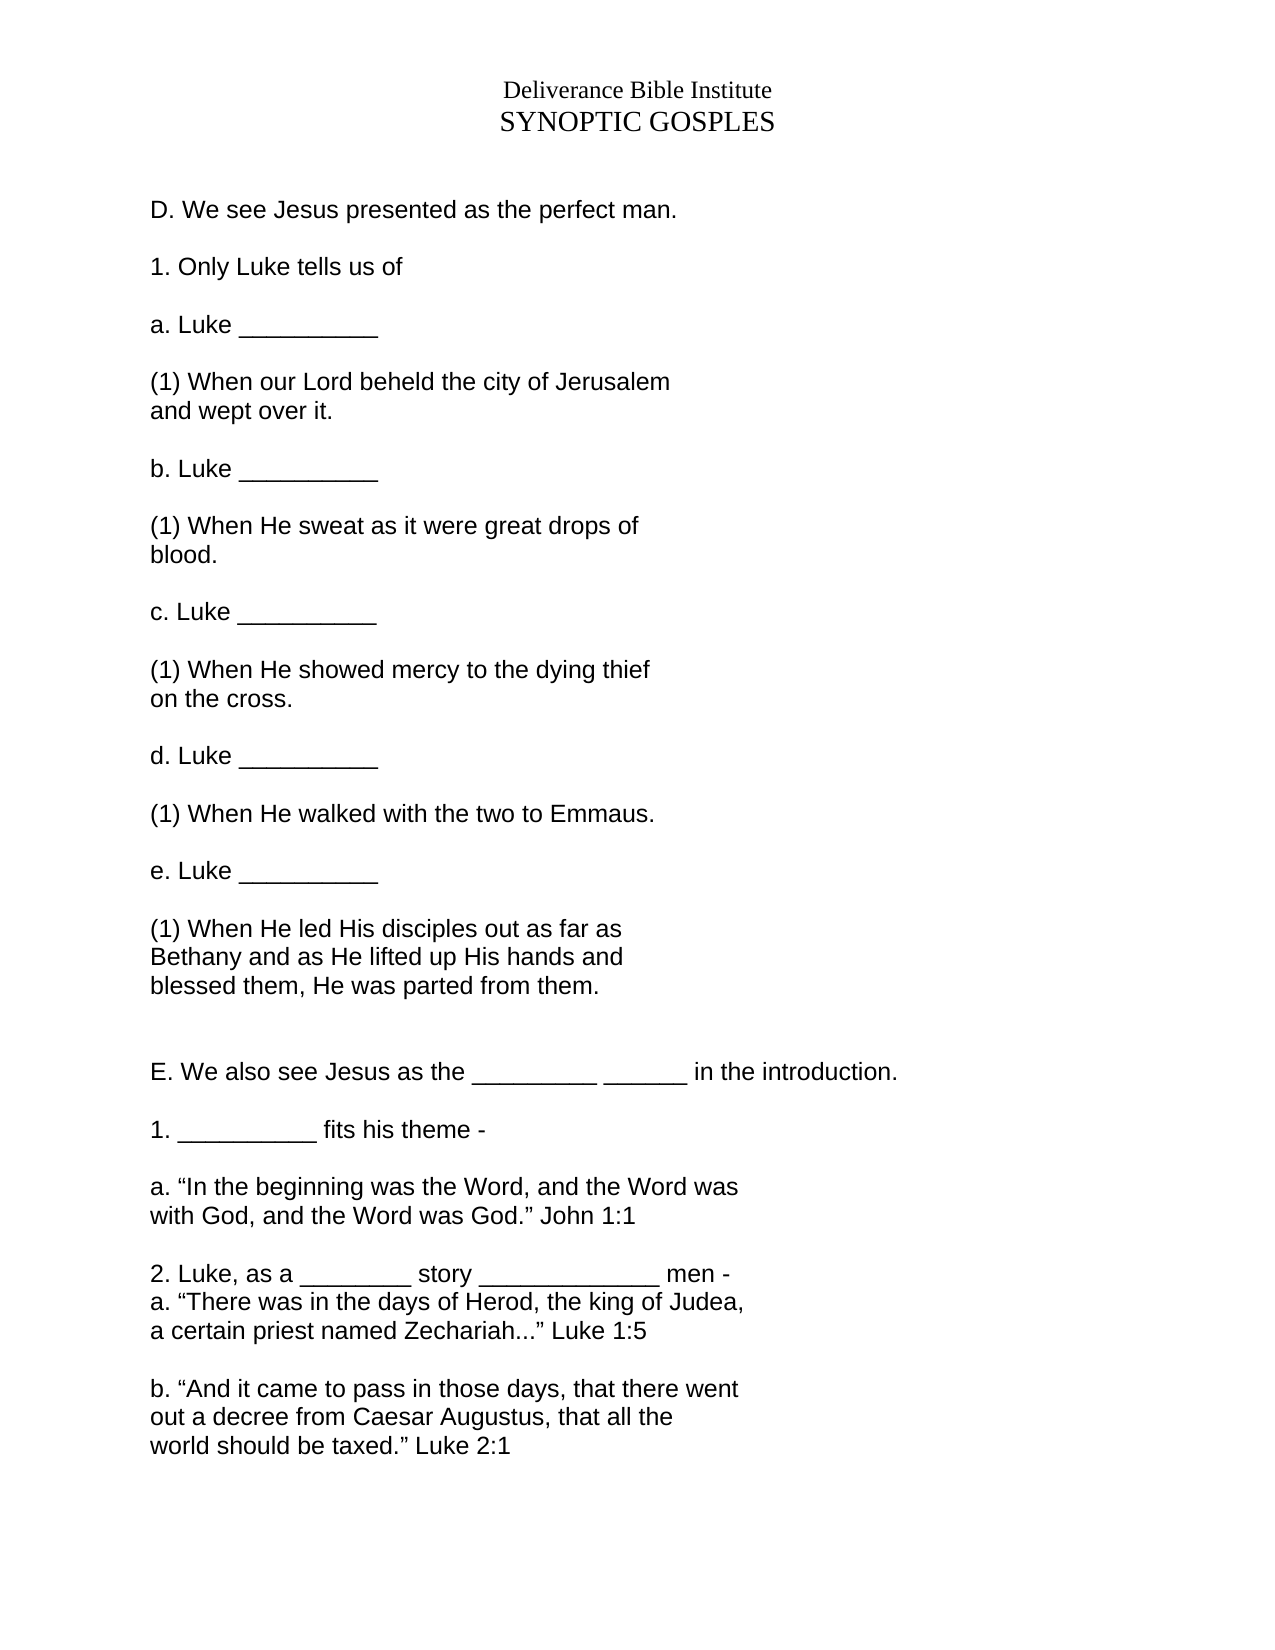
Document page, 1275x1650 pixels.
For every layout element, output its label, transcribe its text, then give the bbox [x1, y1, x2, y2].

text e. Luke __________ [150, 856, 1125, 885]
text 1. Only Luke tells us of [150, 252, 1125, 281]
text (1) When our Lord beheld the city of Jerusalem [150, 367, 1125, 396]
text 1. __________ fits his theme - [150, 1115, 1125, 1143]
text 2. Luke, as a ________ story _____________ men - [150, 1258, 1125, 1287]
text a. “In the beginning was the Word, and the Word was [150, 1172, 1125, 1201]
text d. Luke __________ [150, 741, 1125, 770]
text b. “And it came to pass in those days, that there went [150, 1373, 1125, 1402]
text (1) When He showed mercy to the dying thief [150, 655, 1125, 683]
text (1) When He walked with the two to Emmaus. [150, 798, 1125, 827]
text world should be taxed.” Luke 2:1 [150, 1431, 1125, 1460]
text and wept over it. [150, 396, 1125, 425]
text a. “There was in the days of Herod, the king of Judea, [150, 1287, 1125, 1316]
text a certain priest named Zechariah...” Luke 1:5 [150, 1316, 1125, 1345]
text out a decree from Caesar Augustus, that all the [150, 1402, 1125, 1431]
text (1) When He sweat as it were great drops of [150, 511, 1125, 540]
text a. Luke __________ [150, 310, 1125, 338]
text E. We also see Jesus as the _________ ______ in the introduction. [150, 1057, 1125, 1086]
text blood. [150, 540, 1125, 568]
text blessed them, He was parted from them. [150, 971, 1125, 1000]
text with God, and the Word was God.” John 1:1 [150, 1201, 1125, 1230]
text (1) When He led His disciples out as far as [150, 913, 1125, 942]
text c. Luke __________ [150, 597, 1125, 626]
text D. We see Jesus presented as the perfect man. [150, 195, 1125, 223]
text on the cross. [150, 683, 1125, 712]
text Bethany and as He lifted up His hands and [150, 942, 1125, 971]
text b. Luke __________ [150, 453, 1125, 482]
